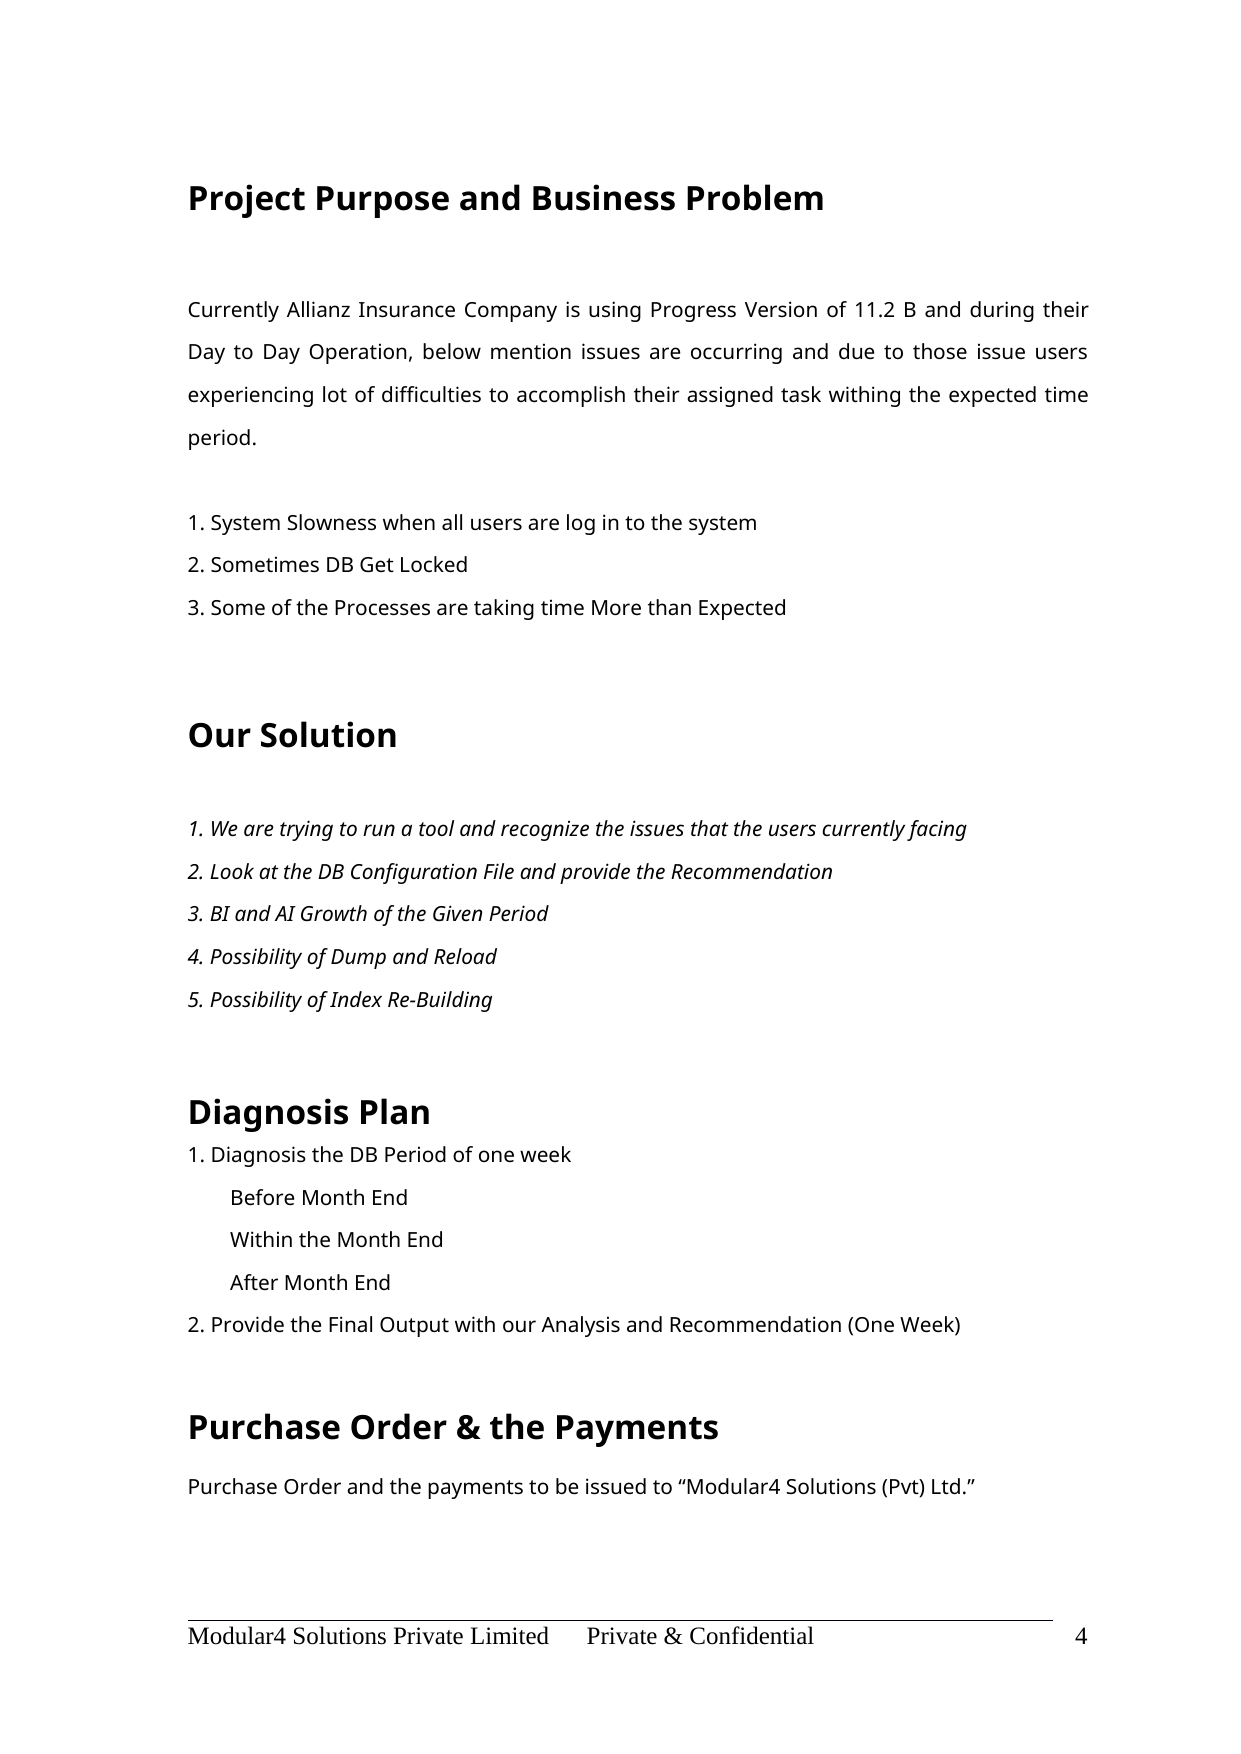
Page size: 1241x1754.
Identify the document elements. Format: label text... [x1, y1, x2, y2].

text 1. System Slowness when all users are log in to the system [187, 508, 1090, 536]
text 2. Look at the DB Configuration File and provide the Recommendation [187, 857, 1090, 885]
subtitle Diagnosis Plan [187, 1088, 1090, 1134]
text 1. We are trying to run a tool and recognize the issues that the users currently facing [187, 814, 1090, 843]
subtitle Our Solution [187, 712, 1090, 757]
text Purchase Order and the payments to be issued to “Modular4 Solutions (Pvt) Ltd.” [187, 1472, 1090, 1501]
text 4. Possibility of Dump and Reload [187, 942, 1090, 971]
text 2. Sometimes DB Get Locked [187, 550, 1090, 579]
text Purchase Order & the Payments [187, 1404, 1090, 1449]
text Before Month End [187, 1183, 1090, 1211]
text 1. Diagnosis the DB Period of one week [187, 1140, 1090, 1168]
text 2. Provide the Final Output with our Analysis and Recommendation (One Week) [187, 1311, 1090, 1339]
text 3. Some of the Processes are taking time More than Expected [187, 593, 1090, 621]
text After Month End [187, 1268, 1090, 1296]
text 5. Possibility of Index Re-Building [187, 985, 1090, 1013]
subtitle Project Purpose and Business Problem [187, 175, 1090, 220]
text Currently Allianz Insurance Company is using Progress Version of 11.2 B and during their Day to Day Operation, below mention issues are occurring and due to those issue users experiencing lot of difficulties to accomplish their assigned task withing the expected time period. [187, 295, 1090, 451]
text 3. BI and AI Growth of the Given Period [187, 899, 1090, 928]
text Within the Month End [187, 1225, 1090, 1254]
